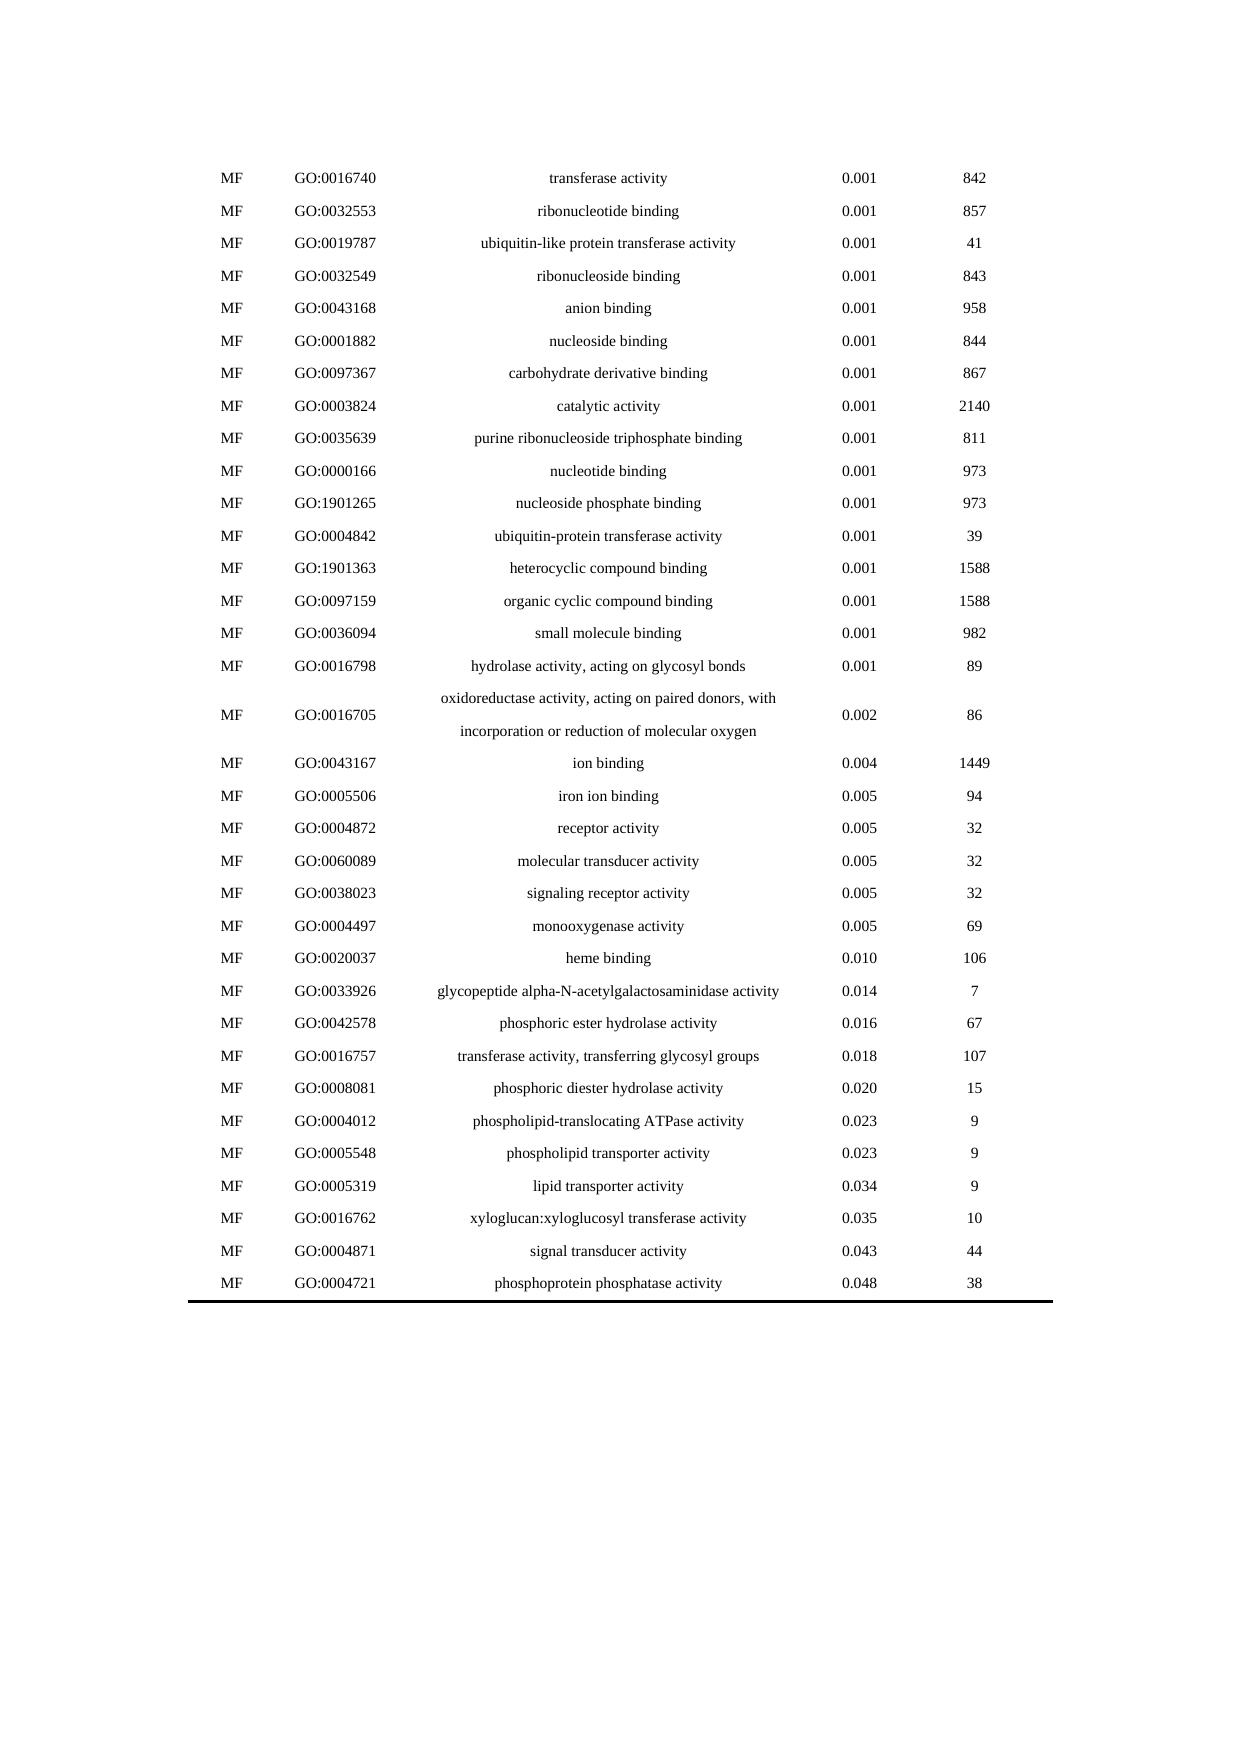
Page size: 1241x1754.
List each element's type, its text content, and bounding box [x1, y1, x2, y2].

table_cell GO:0005548 [276, 1137, 394, 1169]
table_cell 0.004 [823, 747, 896, 779]
table_cell hydrolase activity, acting on glycosyl bonds [394, 650, 822, 682]
table_cell MF [188, 910, 276, 942]
table_cell GO:1901363 [276, 552, 394, 584]
table_cell GO:0003824 [276, 390, 394, 422]
table_cell 0.001 [823, 487, 896, 519]
table_cell 0.001 [823, 552, 896, 584]
table_cell 2140 [896, 390, 1053, 422]
table_cell 1449 [896, 747, 1053, 779]
table_cell phosphoric ester hydrolase activity [394, 1007, 822, 1039]
table_cell 0.001 [823, 195, 896, 227]
table_cell 958 [896, 292, 1053, 324]
table_cell 15 [896, 1072, 1053, 1104]
table_cell organic cyclic compound binding [394, 585, 822, 617]
table_cell MF [188, 422, 276, 454]
table_cell MF [188, 682, 276, 747]
table_cell ion binding [394, 747, 822, 779]
table_cell 867 [896, 357, 1053, 389]
table_cell GO:0004842 [276, 520, 394, 552]
table_cell 0.014 [823, 975, 896, 1007]
table_cell receptor activity [394, 812, 822, 844]
table_cell MF [188, 942, 276, 974]
table_cell MF [188, 845, 276, 877]
table_cell GO:0000166 [276, 455, 394, 487]
table_cell 0.001 [823, 520, 896, 552]
table_cell GO:0001882 [276, 325, 394, 357]
table_cell phosphoric diester hydrolase activity [394, 1072, 822, 1104]
table_cell MF [188, 227, 276, 259]
table_cell 0.001 [823, 617, 896, 649]
table_cell heterocyclic compound binding [394, 552, 822, 584]
table_cell GO:0004721 [276, 1267, 394, 1299]
table_cell 973 [896, 455, 1053, 487]
table_cell MF [188, 357, 276, 389]
table_cell MF [188, 552, 276, 584]
table_cell 0.002 [823, 682, 896, 747]
table_cell 0.005 [823, 845, 896, 877]
table_cell 38 [896, 1267, 1053, 1299]
table_cell 0.023 [823, 1105, 896, 1137]
table_cell nucleoside binding [394, 325, 822, 357]
table_cell 0.016 [823, 1007, 896, 1039]
table_cell 0.034 [823, 1170, 896, 1202]
table_cell anion binding [394, 292, 822, 324]
table_cell MF [188, 260, 276, 292]
table_cell monooxygenase activity [394, 910, 822, 942]
table_cell 0.001 [823, 292, 896, 324]
table_cell signal transducer activity [394, 1235, 822, 1267]
table_cell MF [188, 1235, 276, 1267]
table_cell 9 [896, 1105, 1053, 1137]
table_cell GO:0043168 [276, 292, 394, 324]
table_cell 0.005 [823, 812, 896, 844]
table_cell MF [188, 455, 276, 487]
table_cell 844 [896, 325, 1053, 357]
table_cell GO:0033926 [276, 975, 394, 1007]
table_cell 0.005 [823, 910, 896, 942]
table_cell GO:0004872 [276, 812, 394, 844]
table_cell 0.005 [823, 877, 896, 909]
table_cell GO:0016705 [276, 682, 394, 747]
table_cell MF [188, 1007, 276, 1039]
table_cell carbohydrate derivative binding [394, 357, 822, 389]
table_cell GO:1901265 [276, 487, 394, 519]
table_cell 0.001 [823, 455, 896, 487]
table_cell MF [188, 292, 276, 324]
table_cell 0.001 [823, 650, 896, 682]
table_cell 0.010 [823, 942, 896, 974]
table_cell 0.001 [823, 325, 896, 357]
table_cell MF [188, 650, 276, 682]
table_cell ribonucleoside binding [394, 260, 822, 292]
table_cell 0.043 [823, 1235, 896, 1267]
table_cell 0.001 [823, 260, 896, 292]
table_cell 857 [896, 195, 1053, 227]
table_cell GO:0097159 [276, 585, 394, 617]
table_cell signaling receptor activity [394, 877, 822, 909]
table_cell MF [188, 780, 276, 812]
table_cell 0.023 [823, 1137, 896, 1169]
table_cell nucleoside phosphate binding [394, 487, 822, 519]
table_cell 0.001 [823, 227, 896, 259]
table_cell 32 [896, 877, 1053, 909]
table_cell GO:0005319 [276, 1170, 394, 1202]
table_cell MF [188, 1105, 276, 1137]
table_cell GO:0004871 [276, 1235, 394, 1267]
table_cell 0.018 [823, 1040, 896, 1072]
table_cell GO:0008081 [276, 1072, 394, 1104]
table_cell 1588 [896, 552, 1053, 584]
table_cell 842 [896, 162, 1053, 194]
table_cell GO:0097367 [276, 357, 394, 389]
table_cell MF [188, 1267, 276, 1299]
table_cell ribonucleotide binding [394, 195, 822, 227]
table_cell GO:0043167 [276, 747, 394, 779]
table_cell 0.001 [823, 162, 896, 194]
table_cell 0.005 [823, 780, 896, 812]
table_cell GO:0016740 [276, 162, 394, 194]
table_cell 811 [896, 422, 1053, 454]
table_cell iron ion binding [394, 780, 822, 812]
table_cell lipid transporter activity [394, 1170, 822, 1202]
table_cell MF [188, 585, 276, 617]
table_cell transferase activity, transferring glycosyl groups [394, 1040, 822, 1072]
table_cell 32 [896, 845, 1053, 877]
table_cell GO:0038023 [276, 877, 394, 909]
table_cell GO:0019787 [276, 227, 394, 259]
table_cell MF [188, 1040, 276, 1072]
table_cell 32 [896, 812, 1053, 844]
table_cell 39 [896, 520, 1053, 552]
table_cell glycopeptide alpha-N-acetylgalactosaminidase activity [394, 975, 822, 1007]
table_cell 9 [896, 1137, 1053, 1169]
table_cell GO:0016798 [276, 650, 394, 682]
table_cell MF [188, 747, 276, 779]
table_cell GO:0020037 [276, 942, 394, 974]
table_cell MF [188, 162, 276, 194]
table_cell 106 [896, 942, 1053, 974]
table_cell 44 [896, 1235, 1053, 1267]
table_cell 0.035 [823, 1202, 896, 1234]
table_cell GO:0042578 [276, 1007, 394, 1039]
table_cell 10 [896, 1202, 1053, 1234]
table_cell 94 [896, 780, 1053, 812]
table_cell phosphoprotein phosphatase activity [394, 1267, 822, 1299]
table_cell ubiquitin-protein transferase activity [394, 520, 822, 552]
table_cell 843 [896, 260, 1053, 292]
table_cell GO:0016762 [276, 1202, 394, 1234]
table_cell catalytic activity [394, 390, 822, 422]
table_cell MF [188, 812, 276, 844]
table_cell MF [188, 617, 276, 649]
table_cell GO:0005506 [276, 780, 394, 812]
table_cell MF [188, 390, 276, 422]
table_cell 0.001 [823, 585, 896, 617]
table_cell GO:0004497 [276, 910, 394, 942]
table_cell molecular transducer activity [394, 845, 822, 877]
table_cell GO:0016757 [276, 1040, 394, 1072]
table_cell 982 [896, 617, 1053, 649]
table_cell purine ribonucleoside triphosphate binding [394, 422, 822, 454]
table_cell GO:0036094 [276, 617, 394, 649]
table_cell 7 [896, 975, 1053, 1007]
table_cell 0.001 [823, 422, 896, 454]
table_cell GO:0032549 [276, 260, 394, 292]
table_cell 0.020 [823, 1072, 896, 1104]
table_cell 67 [896, 1007, 1053, 1039]
table_cell MF [188, 1170, 276, 1202]
table_cell 973 [896, 487, 1053, 519]
table_cell small molecule binding [394, 617, 822, 649]
table_cell GO:0004012 [276, 1105, 394, 1137]
table_cell MF [188, 975, 276, 1007]
table_cell phospholipid transporter activity [394, 1137, 822, 1169]
table_cell 9 [896, 1170, 1053, 1202]
table_cell xyloglucan:xyloglucosyl transferase activity [394, 1202, 822, 1234]
table_cell MF [188, 325, 276, 357]
table_cell ubiquitin-like protein transferase activity [394, 227, 822, 259]
table_cell transferase activity [394, 162, 822, 194]
table_cell 89 [896, 650, 1053, 682]
table_cell 0.001 [823, 357, 896, 389]
table_cell nucleotide binding [394, 455, 822, 487]
table_cell phospholipid-translocating ATPase activity [394, 1105, 822, 1137]
table_cell 86 [896, 682, 1053, 747]
table_cell heme binding [394, 942, 822, 974]
table_cell MF [188, 1137, 276, 1169]
table_cell 69 [896, 910, 1053, 942]
table_cell oxidoreductase activity, acting on paired donors, with incorporation or reduction of molecular oxygen [394, 682, 822, 747]
table_cell 0.048 [823, 1267, 896, 1299]
table_cell GO:0060089 [276, 845, 394, 877]
table_cell MF [188, 877, 276, 909]
table_cell MF [188, 195, 276, 227]
table_cell 107 [896, 1040, 1053, 1072]
table_cell MF [188, 487, 276, 519]
table_cell 1588 [896, 585, 1053, 617]
table_cell MF [188, 520, 276, 552]
table_cell MF [188, 1072, 276, 1104]
table_cell GO:0032553 [276, 195, 394, 227]
table_cell MF [188, 1202, 276, 1234]
table_cell 0.001 [823, 390, 896, 422]
table_cell 41 [896, 227, 1053, 259]
table_cell GO:0035639 [276, 422, 394, 454]
